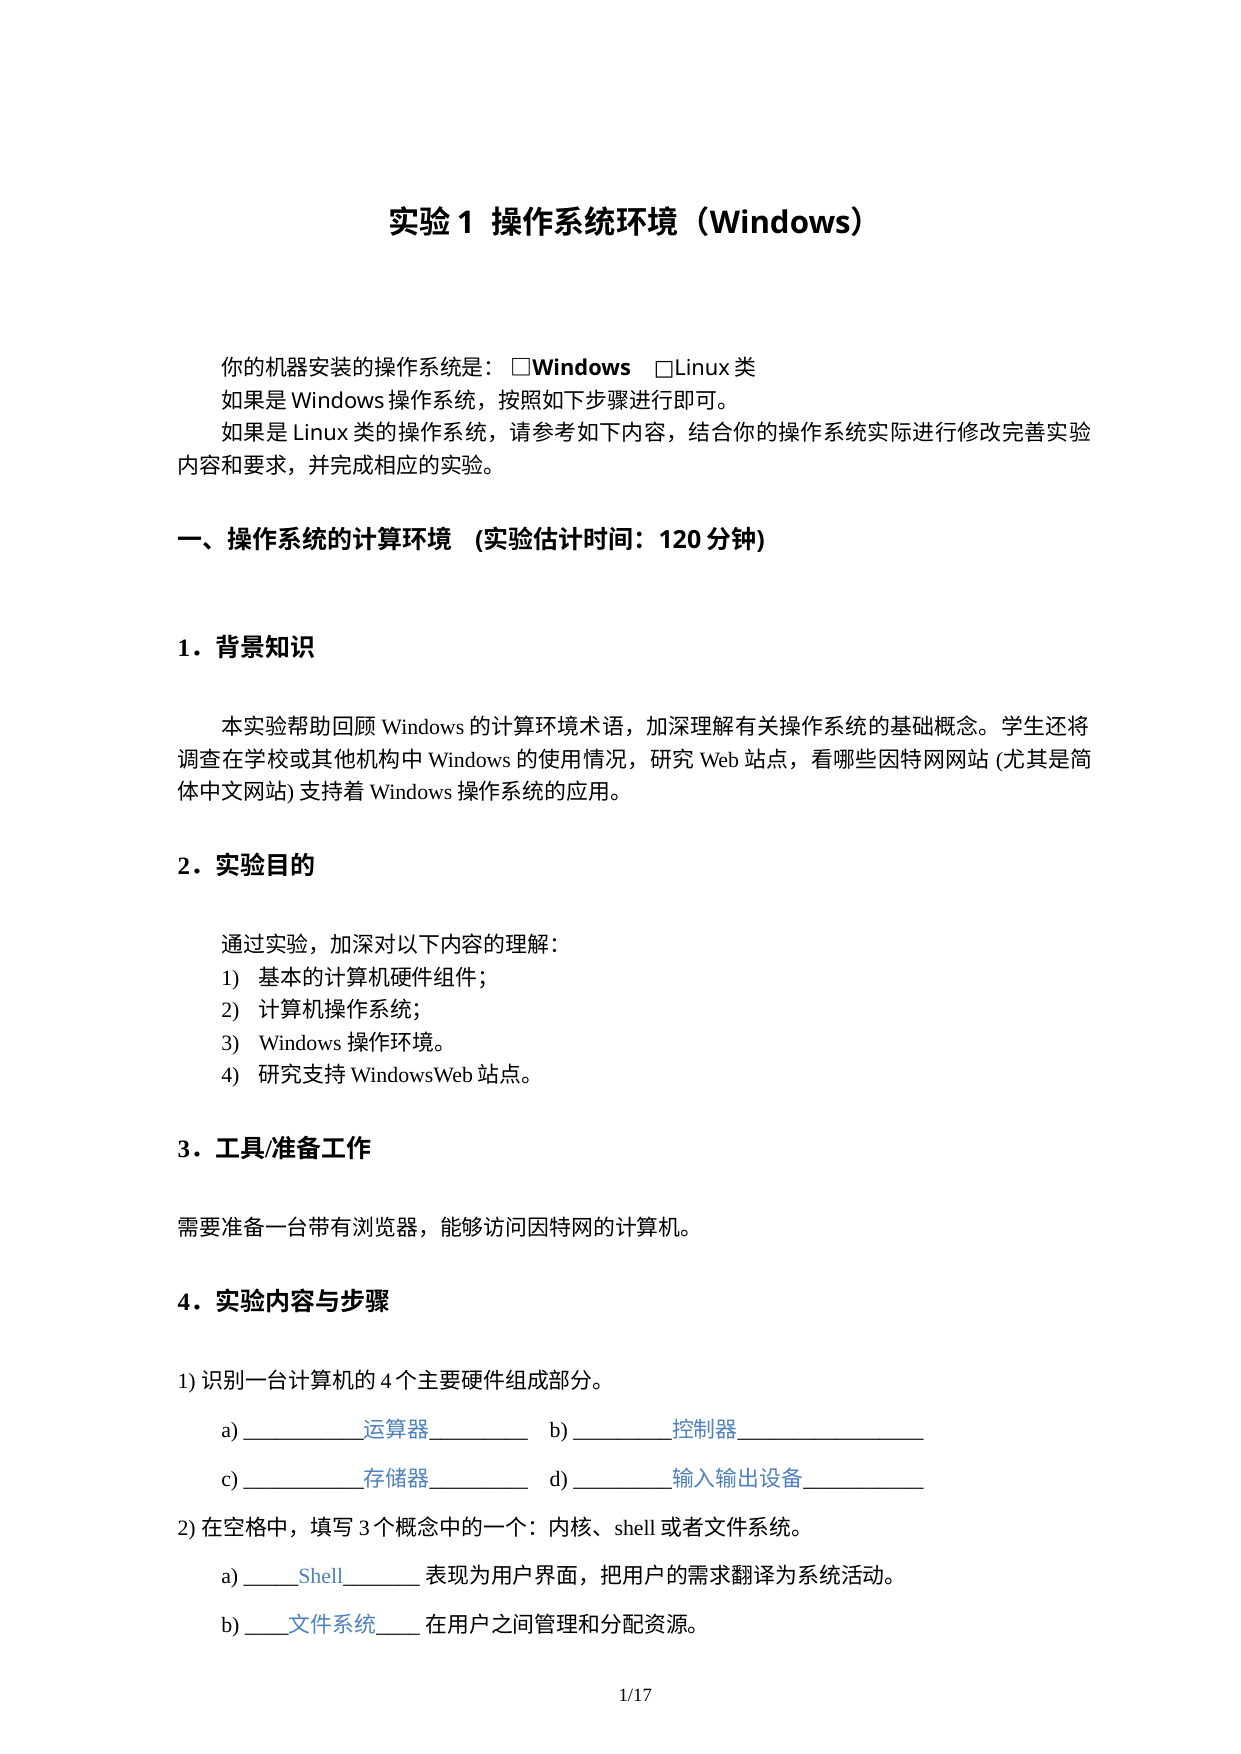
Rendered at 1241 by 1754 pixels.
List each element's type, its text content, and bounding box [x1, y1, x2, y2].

subtitle 3．工具/准备工作 [177, 1114, 1092, 1179]
text a) ___________运算器_________ b) _________控制器_________________ [177, 1412, 1092, 1444]
text 通过实验，加深对以下内容的理解： [177, 927, 1092, 959]
subtitle 2．实验目的 [177, 831, 1092, 896]
text 2) 在空格中，填写3个概念中的一个：内核、shell或者文件系统。 [177, 1509, 1092, 1542]
list Windows 操作环境。 [221, 1024, 1092, 1057]
text a) _____Shell_______ 表现为用户界面，把用户的需求翻译为系统活动。 [177, 1558, 1092, 1591]
subtitle 4．实验内容与步骤 [177, 1267, 1092, 1332]
text c) ___________存储器_________ d) _________输入输出设备___________ [177, 1461, 1092, 1493]
text 1) 识别一台计算机的4个主要硬件组成部分。 [177, 1363, 1092, 1396]
list 基本的计算机硬件组件； [221, 959, 1092, 992]
subtitle 一、操作系统的计算环境 (实验估计时间：120分钟) [177, 505, 1092, 570]
text 本实验帮助回顾Windows的计算环境术语，加深理解有关操作系统的基础概念。学生还将调查在学校或其他机构中Windows的使用情况，研究Web站点，看哪些因特网网站 (尤其是简体中文网站) 支持着Windows操作系统的应用。 [177, 709, 1092, 806]
subtitle 实验1 操作系统环境（Windows） [177, 187, 1092, 252]
subtitle 1．背景知识 [177, 613, 1092, 678]
text 如果是Windows操作系统，按照如下步骤进行即可。 [177, 382, 1092, 415]
text b) ____文件系统____ 在用户之间管理和分配资源。 [177, 1607, 1092, 1639]
list 研究支持WindowsWeb站点。 [221, 1057, 1092, 1089]
text 你的机器安装的操作系统是： □Windows □Linux类 [177, 350, 1092, 382]
list 计算机操作系统； [221, 992, 1092, 1024]
text 如果是Linux类的操作系统，请参考如下内容，结合你的操作系统实际进行修改完善实验内容和要求，并完成相应的实验。 [177, 415, 1092, 480]
text 需要准备一台带有浏览器，能够访问因特网的计算机。 [177, 1210, 1092, 1242]
